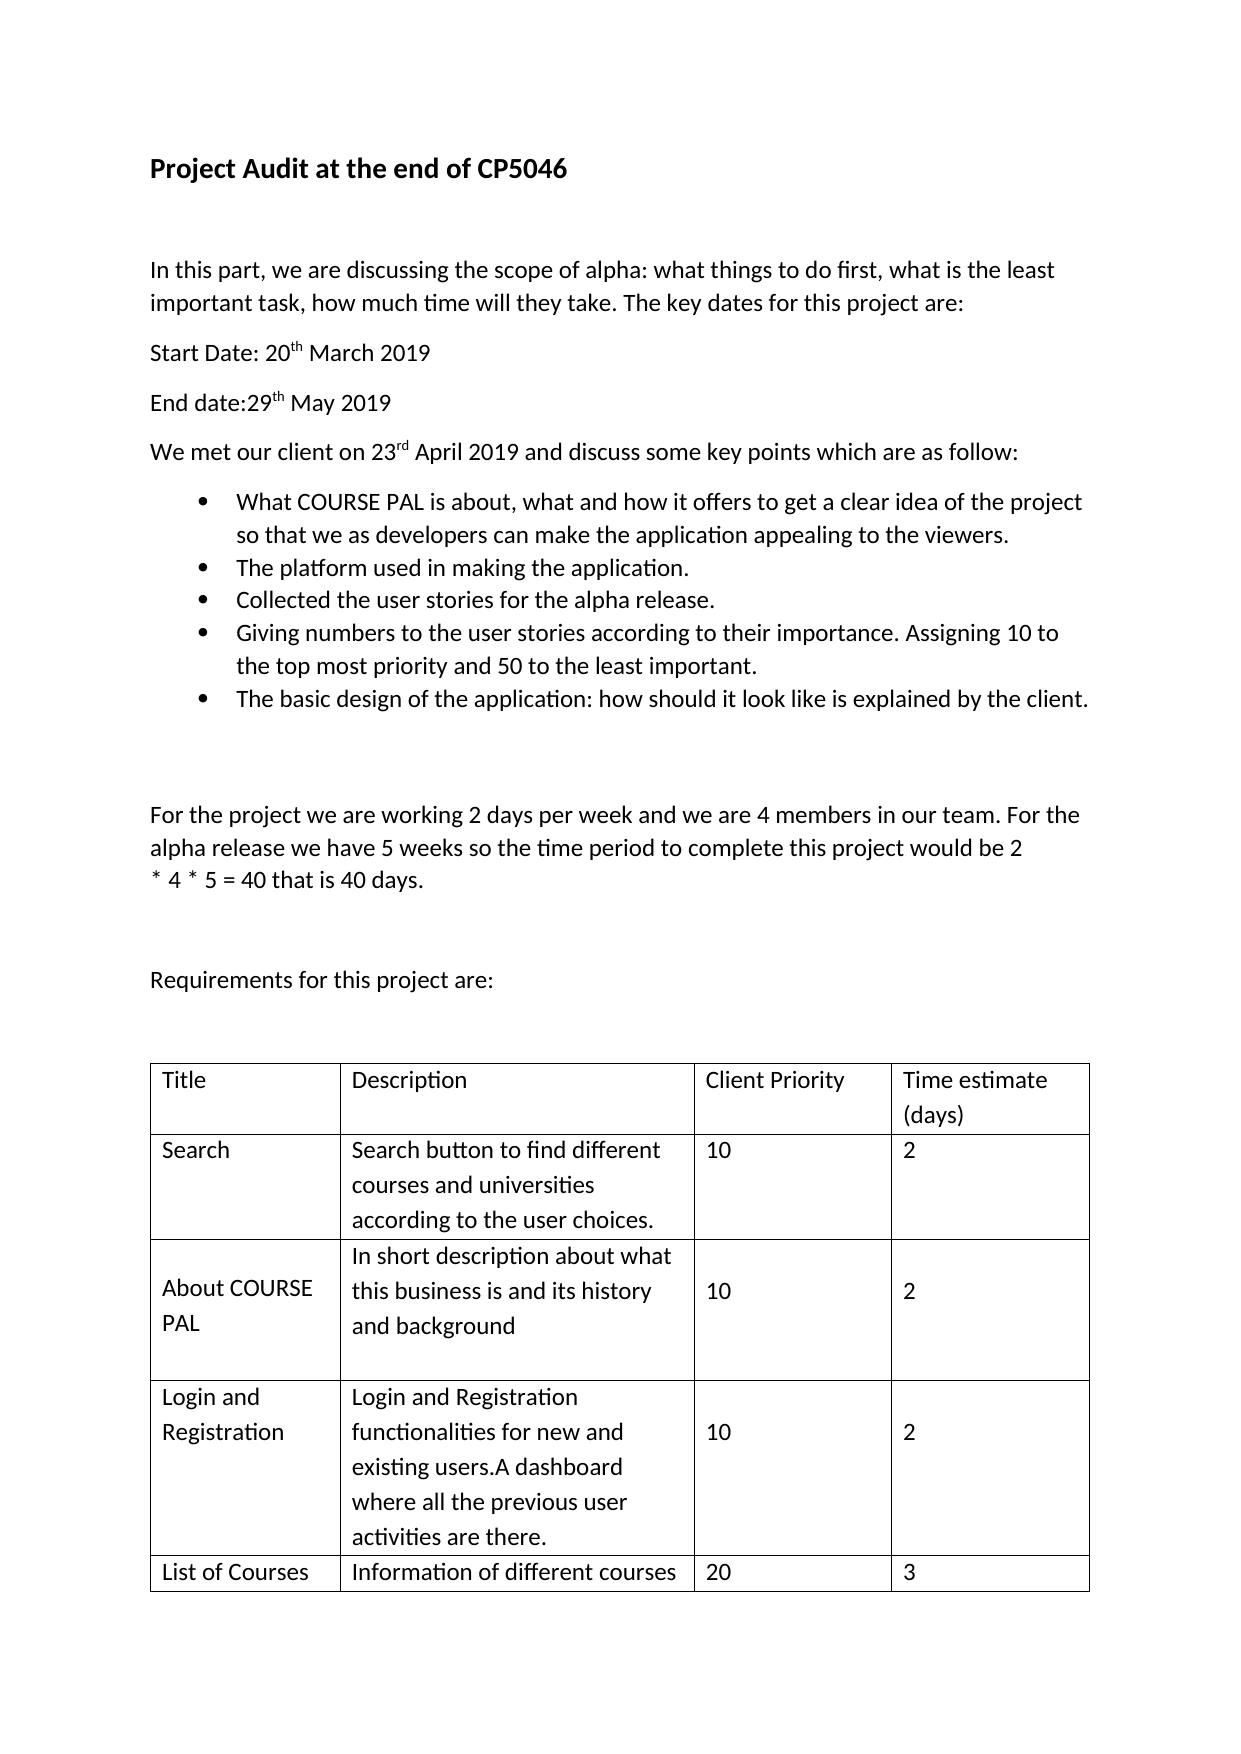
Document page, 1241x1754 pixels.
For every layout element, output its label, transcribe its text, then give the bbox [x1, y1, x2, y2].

table_cell Search button to find different courses and universities according to the user choices. [341, 1135, 694, 1239]
table_cell 10 [695, 1381, 891, 1555]
table_cell 20 [695, 1556, 891, 1591]
table_cell 3 [892, 1556, 1089, 1591]
table_cell 2 [892, 1381, 1089, 1555]
table_cell 10 [695, 1240, 891, 1380]
text End date:29th May 2019 [150, 387, 1090, 417]
table_header Title [151, 1064, 340, 1133]
table_header Description [341, 1064, 694, 1133]
table_header Time estimate (days) [892, 1064, 1089, 1133]
text For the project we are working 2 days per week and we are 4 members in our team. For the alpha release we have 5 weeks so the time period to complete this project would be 2 * 4 * 5 = 40 that is 40 days. [150, 799, 1090, 895]
table_header Client Priority [695, 1064, 891, 1133]
table_cell Login and Registration functionalities for new and existing users.A dashboard where all the previous user activities are there. [341, 1381, 694, 1555]
table_cell Login and Registration [151, 1381, 340, 1555]
text Requirements for this project are: [150, 964, 1090, 994]
table_cell 10 [695, 1135, 891, 1239]
table_cell 2 [892, 1240, 1089, 1380]
table_cell Search [151, 1135, 340, 1239]
text Start Date: 20th March 2019 [150, 337, 1090, 368]
table_cell 2 [892, 1135, 1089, 1239]
list The basic design of the application: how should it look like is explained by the client. [198, 683, 1090, 714]
list The platform used in making the application. [198, 552, 1090, 582]
text In this part, we are discussing the scope of alpha: what things to do first, what is the least important task, how much time will they take. The key dates for this project are: [150, 255, 1090, 318]
list Giving numbers to the user stories according to their importance. Assigning 10 to the top most priority and 50 to the least important. [198, 618, 1090, 681]
list Collected the user stories for the alpha release. [198, 585, 1090, 615]
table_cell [151, 1556, 340, 1591]
table_cell About COURSE PAL [151, 1240, 340, 1380]
list What COURSE PAL is about, what and how it offers to get a clear idea of the project so that we as developers can make the application appealing to the viewers. [198, 486, 1090, 549]
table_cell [341, 1556, 694, 1591]
text We met our client on 23rd April 2019 and discuss some key points which are as follow: [150, 436, 1090, 467]
table_cell In short description about what this business is and its history and background [341, 1240, 694, 1380]
text Project Audit at the end of CP5046 [150, 150, 1090, 186]
